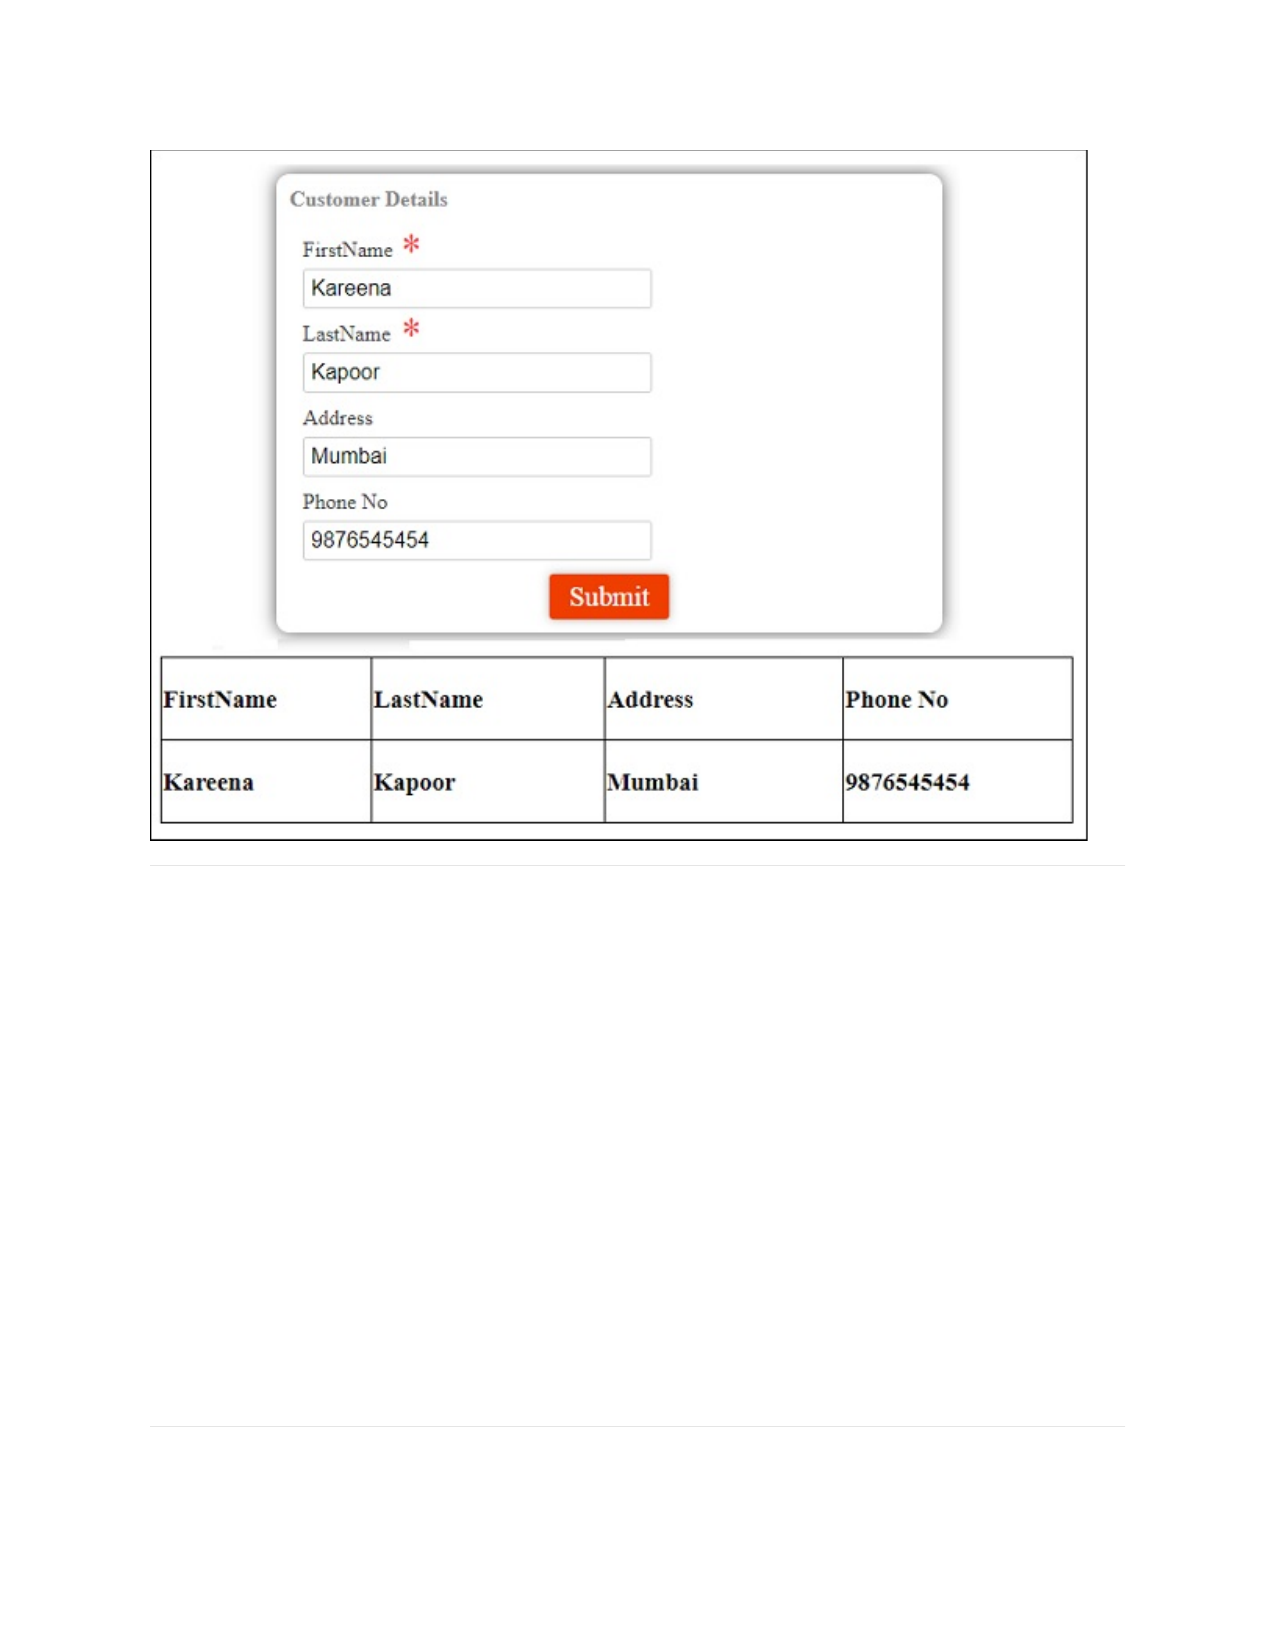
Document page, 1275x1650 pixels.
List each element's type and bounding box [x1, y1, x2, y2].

picture [150, 150, 1088, 841]
